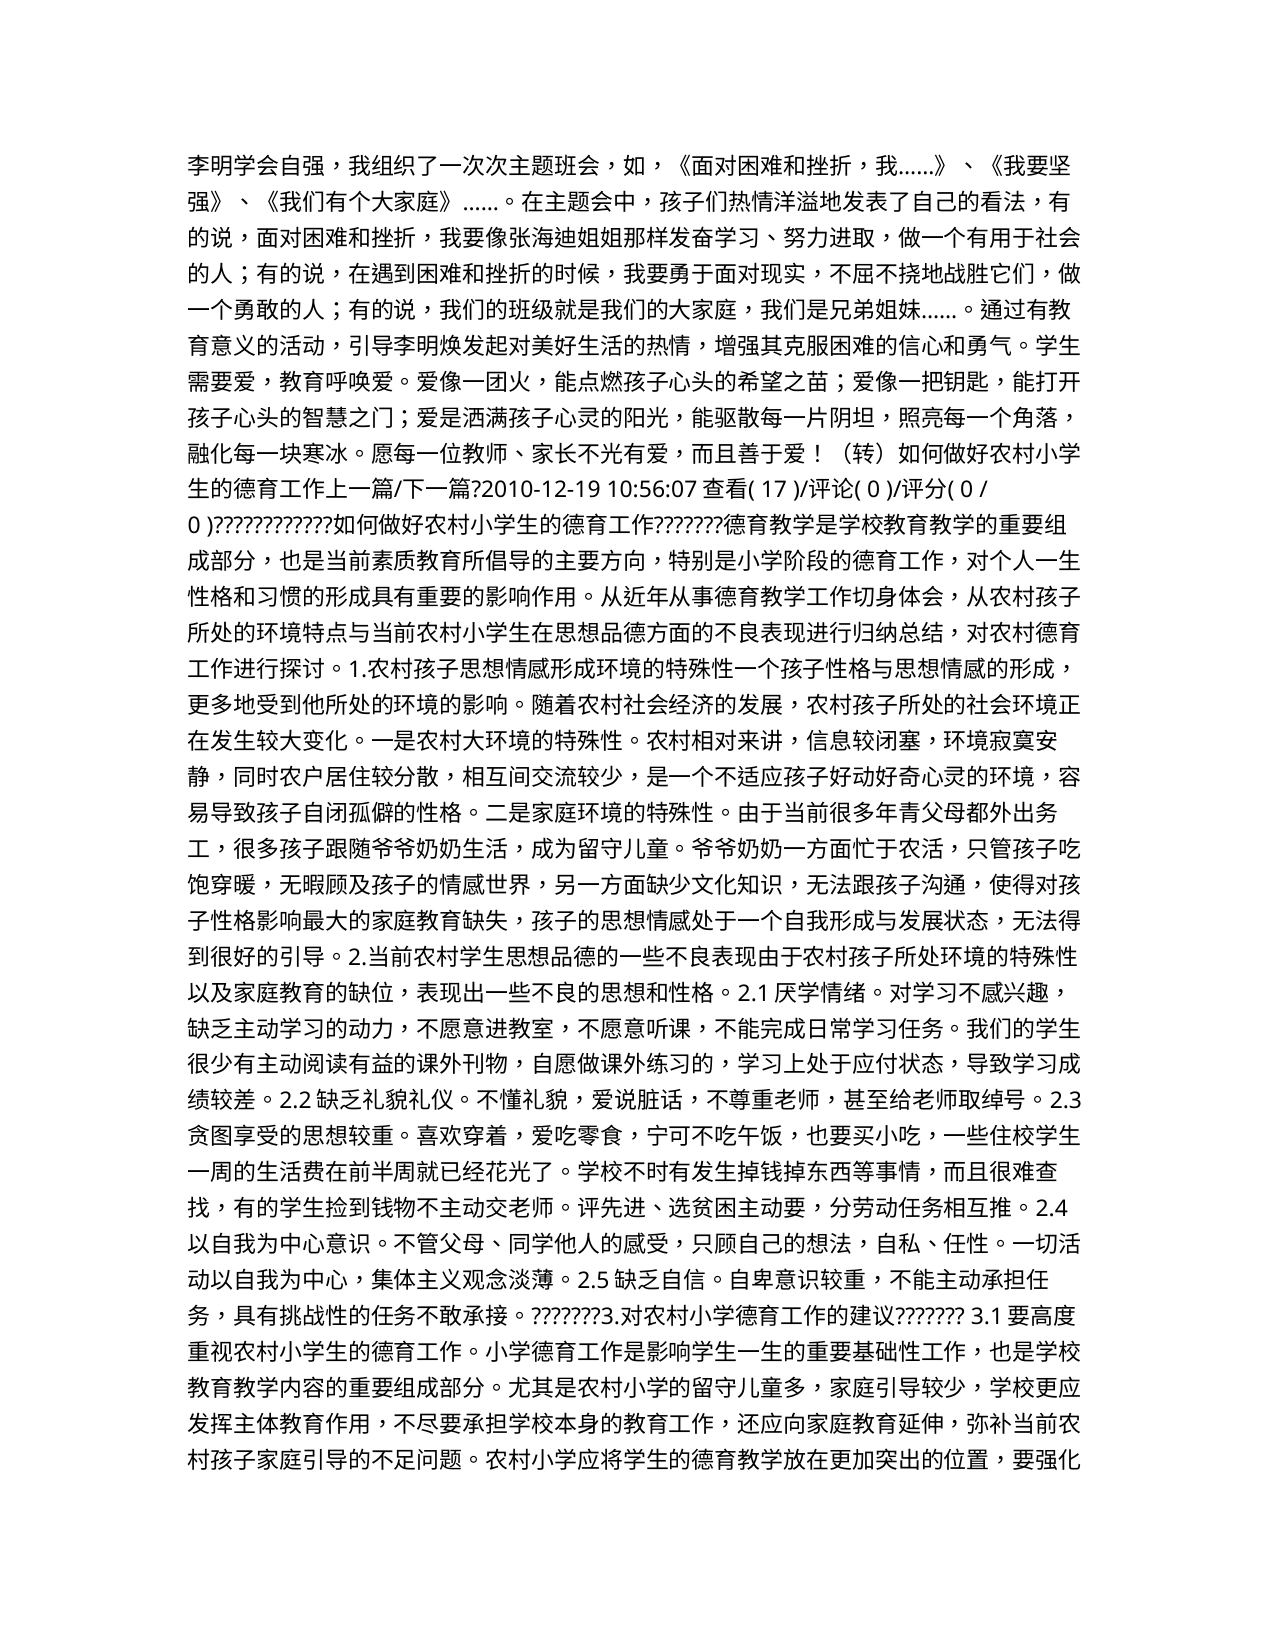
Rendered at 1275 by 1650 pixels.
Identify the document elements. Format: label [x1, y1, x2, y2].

text [187, 150, 1087, 1475]
